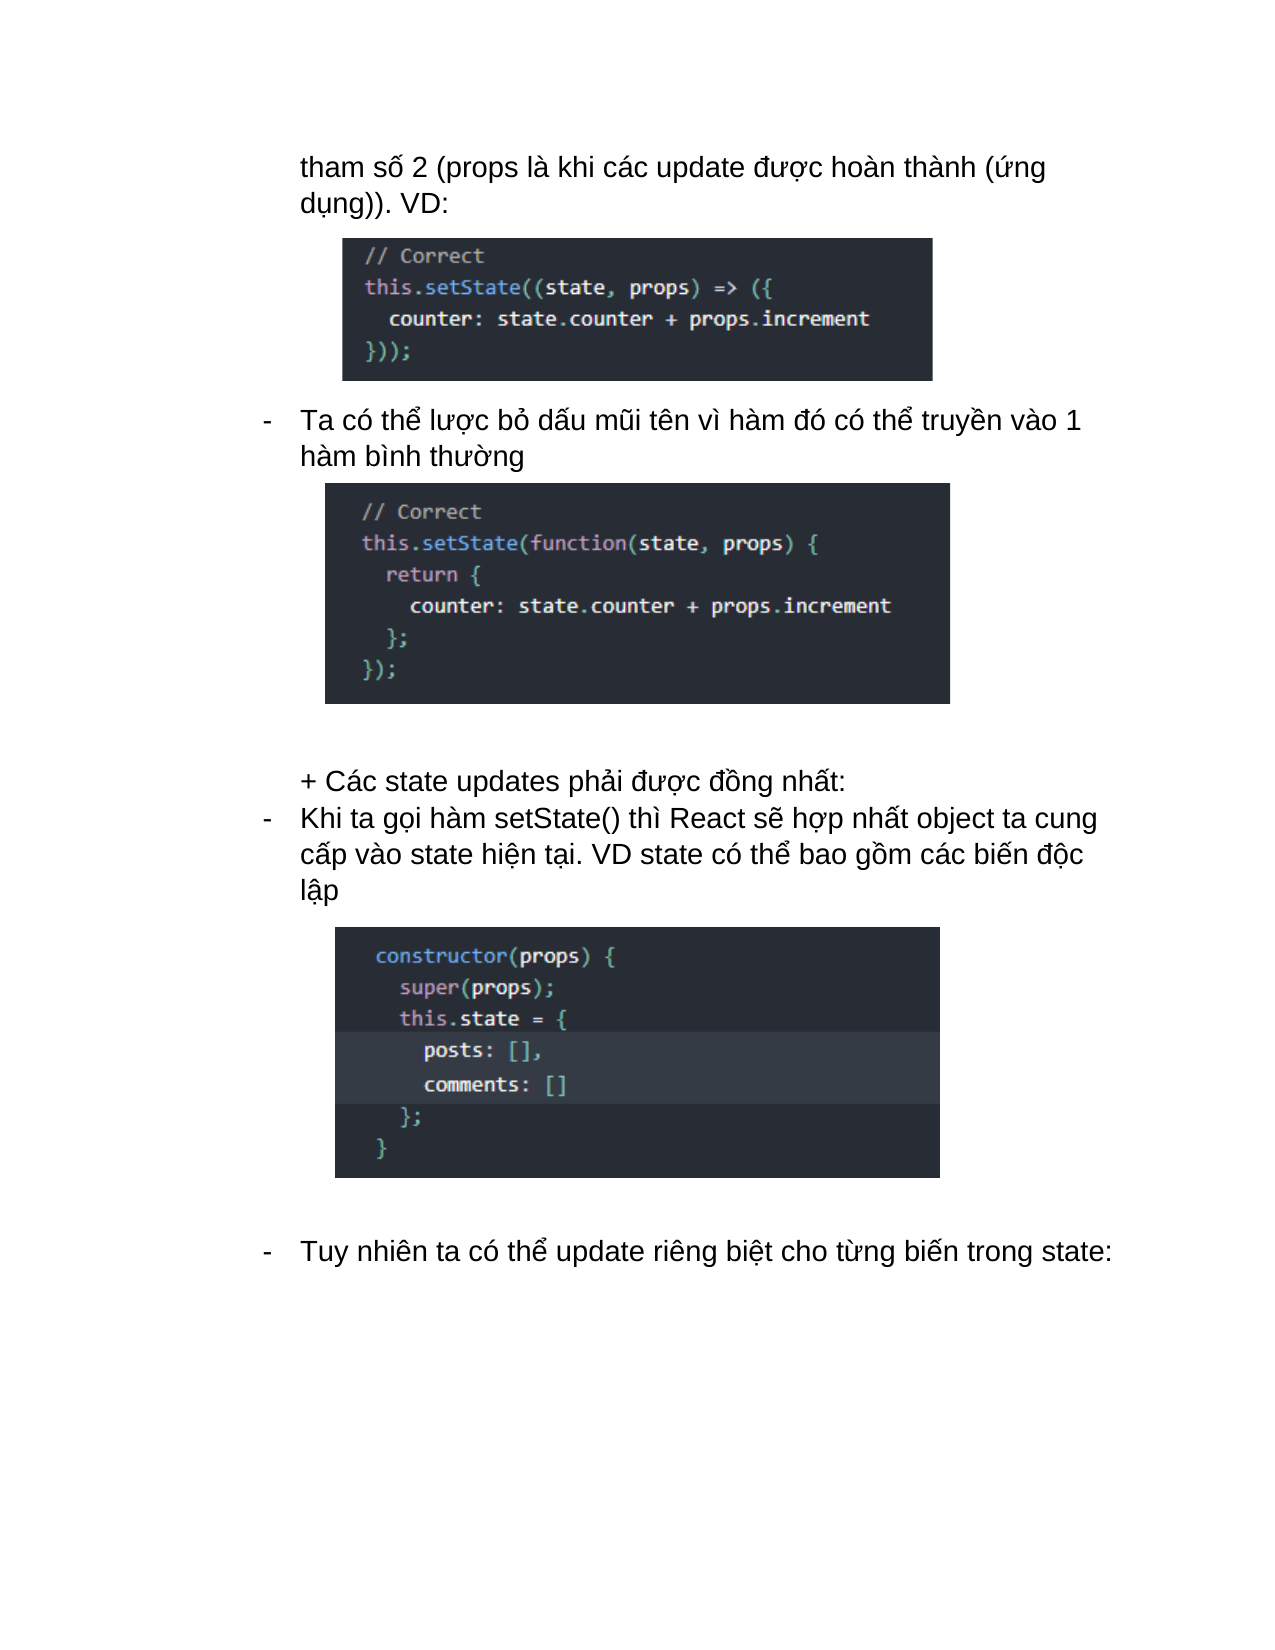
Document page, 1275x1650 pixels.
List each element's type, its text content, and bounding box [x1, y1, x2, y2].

picture [335, 927, 940, 1178]
list Khi ta gọi hàm setState() thì React sẽ hợp nhất object ta cung cấp vào state hiện tại. VD state có thể bao gồm các biến độc lập [262, 801, 1125, 906]
list + Các state updates phải được đồng nhất: [300, 764, 1125, 798]
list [262, 150, 1125, 220]
picture [325, 483, 951, 704]
list Tuy nhiên ta có thể update riêng biệt cho từng biến trong state: [262, 1234, 1125, 1268]
picture [342, 238, 933, 381]
list Ta có thể lược bỏ dấu mũi tên vì hàm đó có thể truyền vào 1 hàm bình thường [262, 403, 1125, 473]
